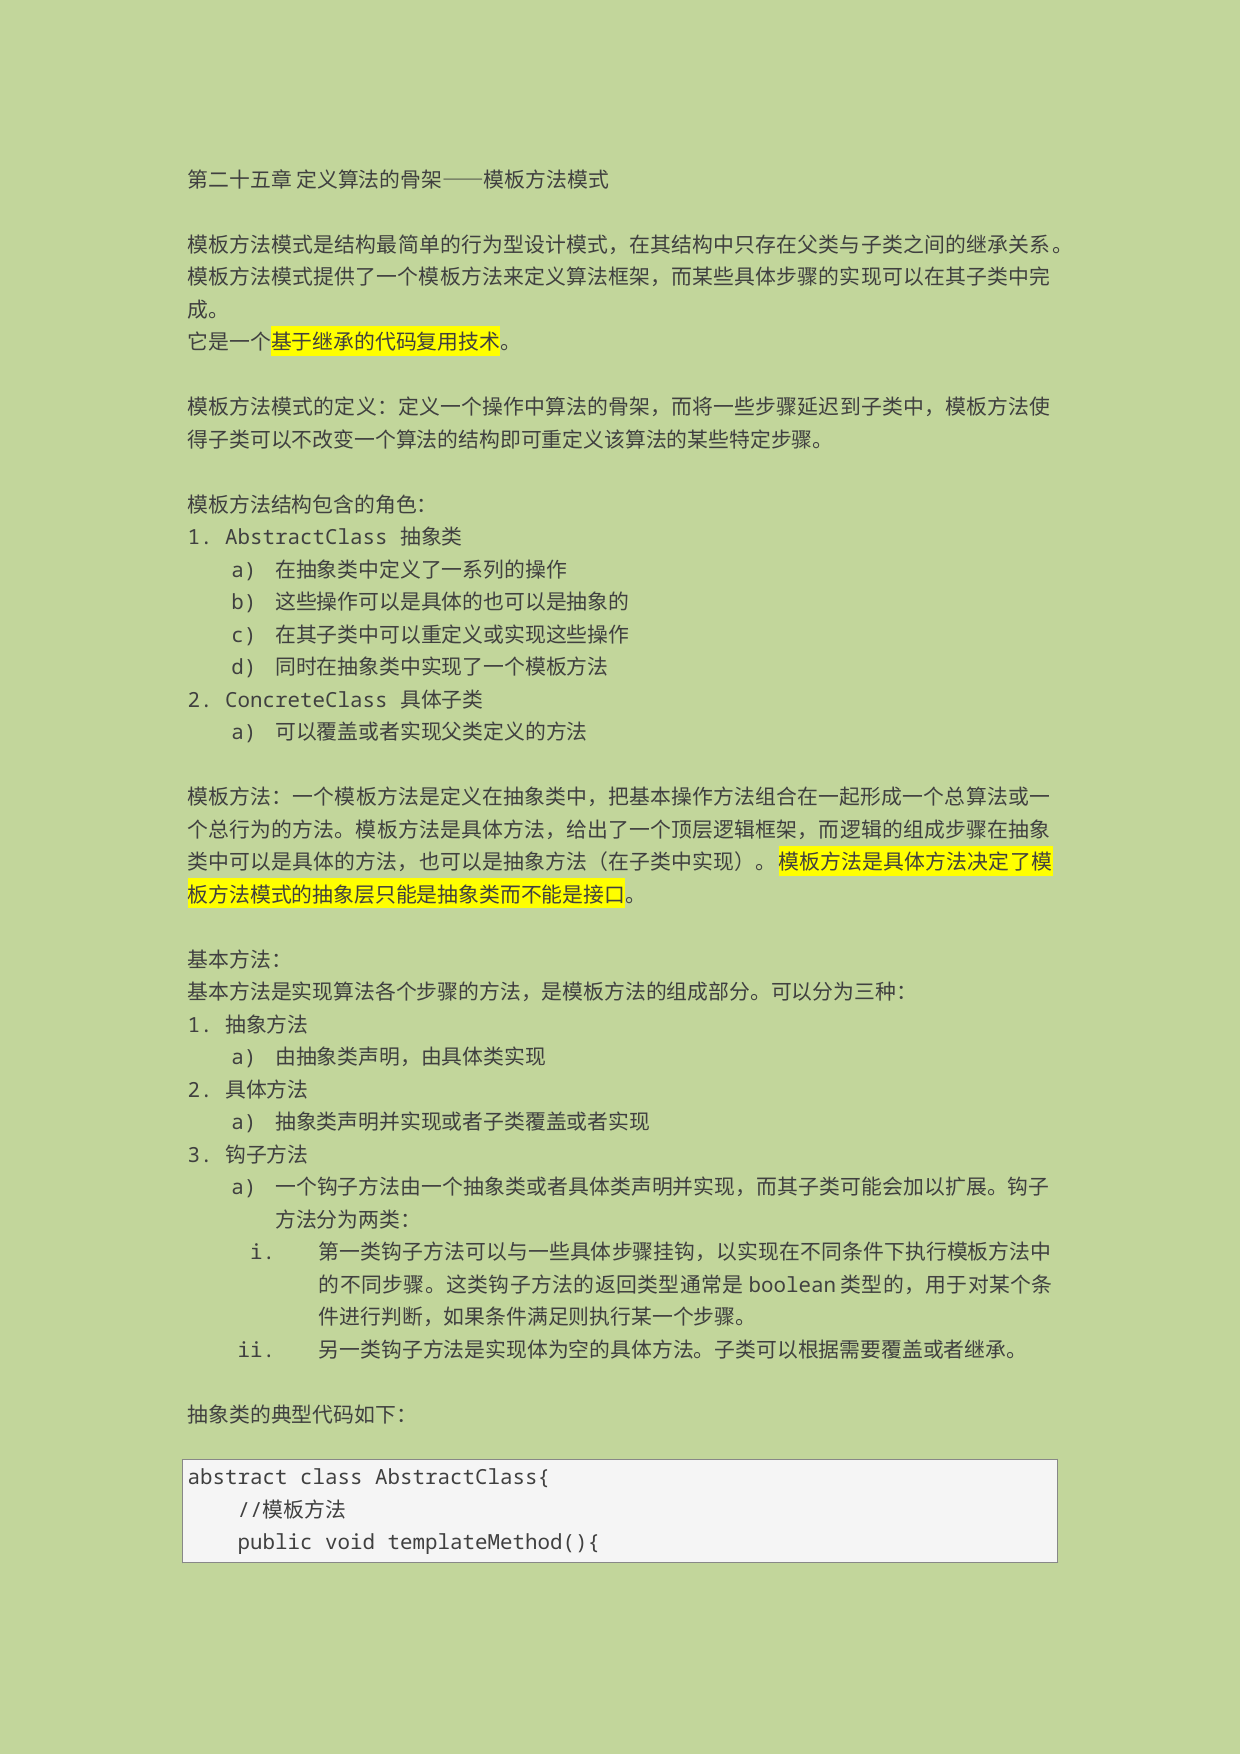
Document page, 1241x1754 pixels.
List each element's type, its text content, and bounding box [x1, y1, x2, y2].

text 模板方法：一个模板方法是定义在抽象类中，把基本操作方法组合在一起形成一个总算法或一个总行为的方法。模板方法是具体方法，给出了一个顶层逻辑框架，而逻辑的组成步骤在抽象类中可以是具体的方法，也可以是抽象方法（在子类中实现）。模板方法是具体方法决定了模板方法模式的抽象层只能是抽象类而不能是接口。 [187, 779, 1053, 909]
list 这些操作可以是具体的也可以是抽象的 [231, 584, 1053, 617]
text 抽象类的典型代码如下： [187, 1397, 1053, 1429]
list 另一类钩子方法是实现体为空的具体方法。子类可以根据需要覆盖或者继承。 [275, 1332, 1053, 1364]
text 模板方法模式的定义：定义一个操作中算法的骨架，而将一些步骤延迟到子类中，模板方法使得子类可以不改变一个算法的结构即可重定义该算法的某些特定步骤。 [187, 389, 1053, 454]
text 基本方法： [187, 942, 1053, 974]
list 抽象类声明并实现或者子类覆盖或者实现 [231, 1104, 1053, 1137]
list 在抽象类中定义了一系列的操作 [231, 552, 1053, 584]
text 它是一个基于继承的代码复用技术。 [187, 324, 1053, 357]
list 由抽象类声明，由具体类实现 [231, 1039, 1053, 1072]
text 基本方法是实现算法各个步骤的方法，是模板方法的组成部分。可以分为三种： [187, 974, 1053, 1007]
list 可以覆盖或者实现父类定义的方法 [231, 714, 1053, 747]
list 钩子方法 [187, 1137, 1053, 1169]
list 具体方法 [187, 1072, 1053, 1104]
list 在其子类中可以重定义或实现这些操作 [231, 617, 1053, 649]
list 同时在抽象类中实现了一个模板方法 [231, 649, 1053, 682]
text 第二十五章 定义算法的骨架——模板方法模式 [187, 162, 1053, 194]
list AbstractClass 抽象类 [187, 519, 1053, 552]
list 第一类钩子方法可以与一些具体步骤挂钩，以实现在不同条件下执行模板方法中的不同步骤。这类钩子方法的返回类型通常是boolean类型的，用于对某个条件进行判断，如果条件满足则执行某一个步骤。 [275, 1234, 1053, 1332]
list ConcreteClass 具体子类 [187, 682, 1053, 714]
text 模板方法结构包含的角色： [187, 487, 1053, 519]
text 模板方法模式是结构最简单的行为型设计模式，在其结构中只存在父类与子类之间的继承关系。模板方法模式提供了一个模板方法来定义算法框架，而某些具体步骤的实现可以在其子类中完成。 [187, 227, 1053, 324]
list 抽象方法 [187, 1007, 1053, 1039]
list 一个钩子方法由一个抽象类或者具体类声明并实现，而其子类可能会加以扩展。钩子方法分为两类： [231, 1169, 1053, 1234]
